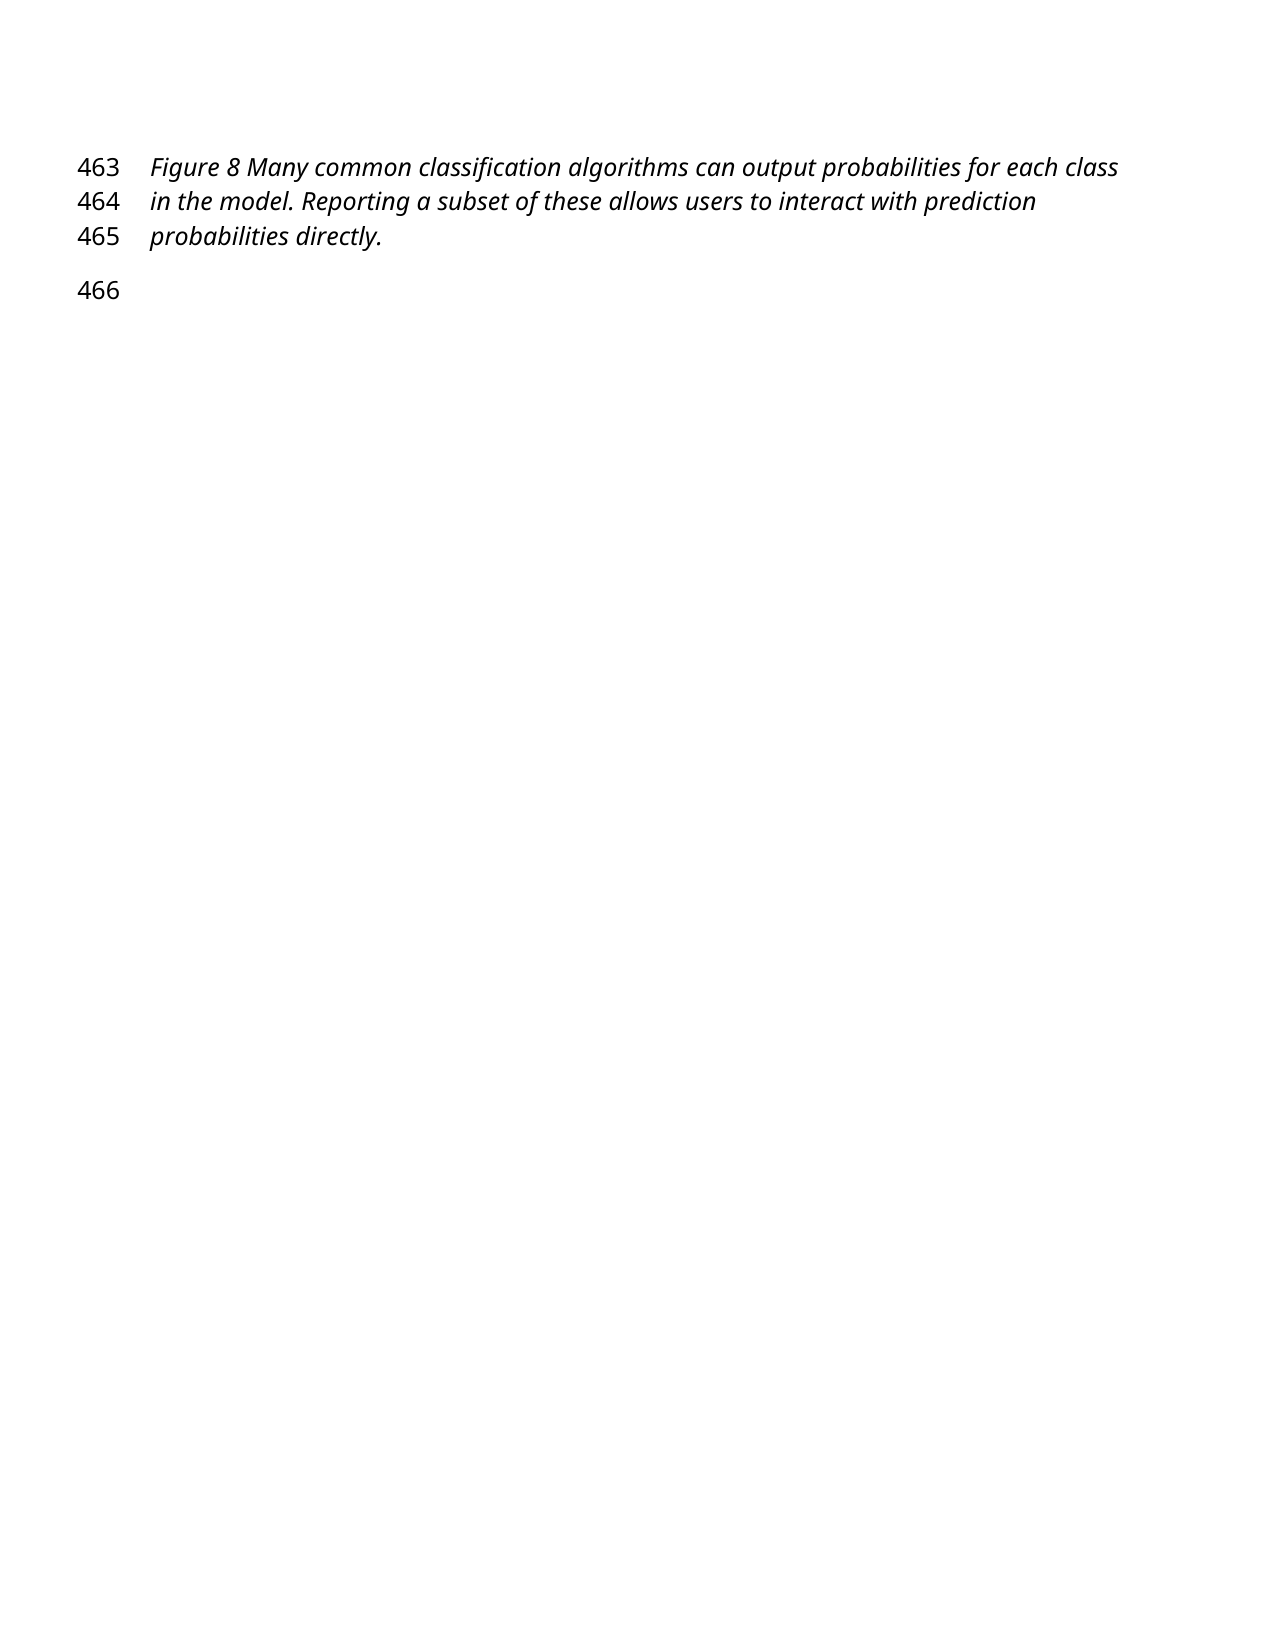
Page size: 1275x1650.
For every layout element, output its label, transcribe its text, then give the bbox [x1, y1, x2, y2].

text Figure 8 Many common classification algorithms can output probabilities for each class in the model. Reporting a subset of these allows users to interact with prediction probabilities directly. [150, 150, 1125, 252]
